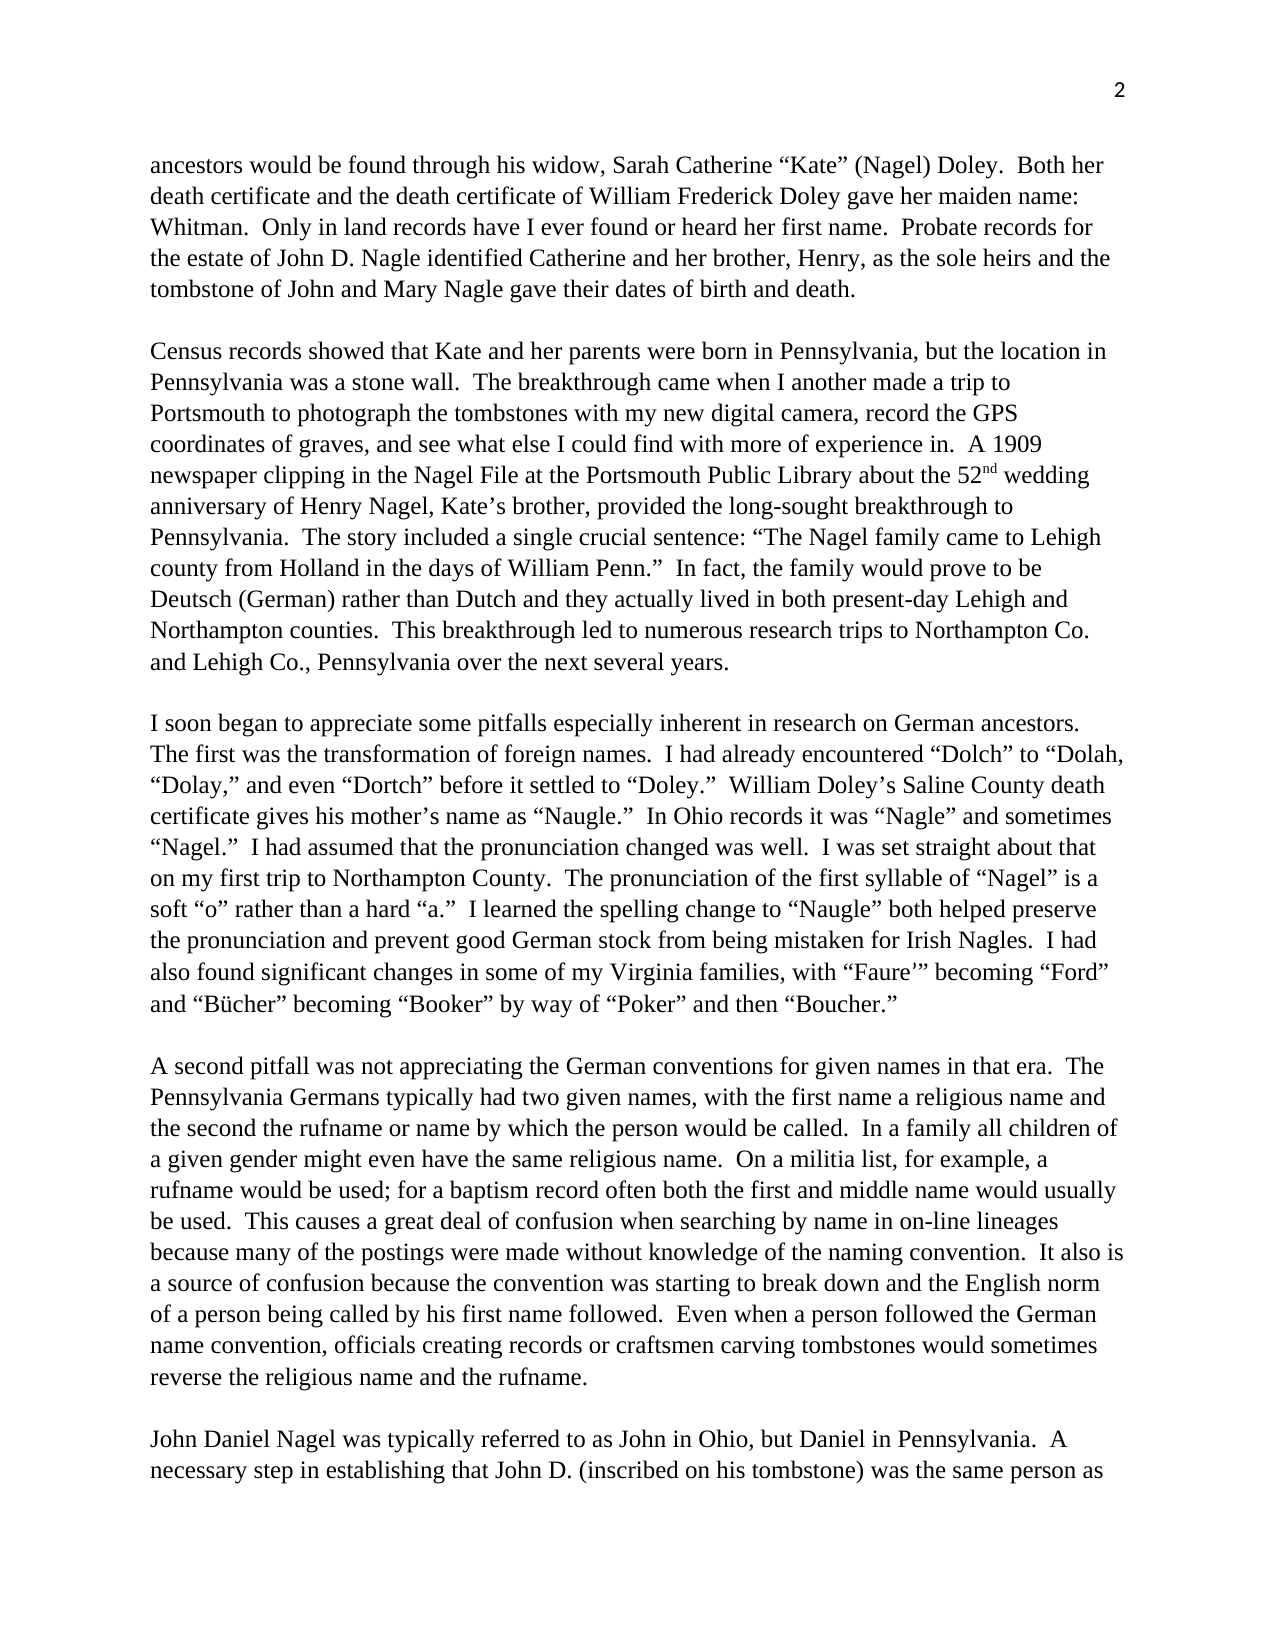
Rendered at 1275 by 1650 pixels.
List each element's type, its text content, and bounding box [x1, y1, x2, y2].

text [150, 1424, 1125, 1483]
text A second pitfall was not appreciating the German conventions for given names in that era. The Pennsylvania Germans typically had two given names, with the first name a religious name and the second the rufname or name by which the person would be called. In a family all children of a given gender might even have the same religious name. On a militia list, for example, a rufname would be used; for a baptism record often both the first and middle name would usually be used. This causes a great deal of confusion when searching by name in on-line lineages because many of the postings were made without knowledge of the naming convention. It also is a source of confusion because the convention was starting to break down and the English norm of a person being called by his first name followed. Even when a person followed the German name convention, officials creating records or craftsmen carving tombstones would sometimes reverse the religious name and the rufname. [150, 1051, 1125, 1390]
text I soon began to appreciate some pitfalls especially inherent in research on German ancestors. The first was the transformation of foreign names. I had already encountered “Dolch” to “Dolah, “Dolay,” and even “Dortch” before it settled to “Doley.” William Doley’s Saline County death certificate gives his mother’s name as “Naugle.” In Ohio records it was “Nagle” and sometimes “Nagel.” I had assumed that the pronunciation changed was well. I was set straight about that on my first trip to Northampton County. The pronunciation of the first syllable of “Nagel” is a soft “o” rather than a hard “a.” I learned the spelling change to “Naugle” both helped preserve the pronunciation and prevent good German stock from being mistaken for Irish Nagles. I had also found significant changes in some of my Virginia families, with “Faure’” becoming “Ford” and “Bücher” becoming “Booker” by way of “Poker” and then “Boucher.” [150, 708, 1125, 1018]
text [150, 150, 1125, 303]
text Census records showed that Kate and her parents were born in Pennsylvania, but the location in Pennsylvania was a stone wall. The breakthrough came when I another made a trip to Portsmouth to photograph the tombstones with my new digital camera, record the GPS coordinates of graves, and see what else I could find with more of experience in. A 1909 newspaper clipping in the Nagel File at the Portsmouth Public Library about the 52nd wedding anniversary of Henry Nagel, Kate’s brother, provided the long-sought breakthrough to Pennsylvania. The story included a single crucial sentence: “The Nagel family came to Lehigh county from Holland in the days of William Penn.” In fact, the family would prove to be Deutsch (German) rather than Dutch and they actually lived in both present-day Lehigh and Northampton counties. This breakthrough led to numerous research trips to Northampton Co. and Lehigh Co., Pennsylvania over the next several years. [150, 336, 1125, 675]
